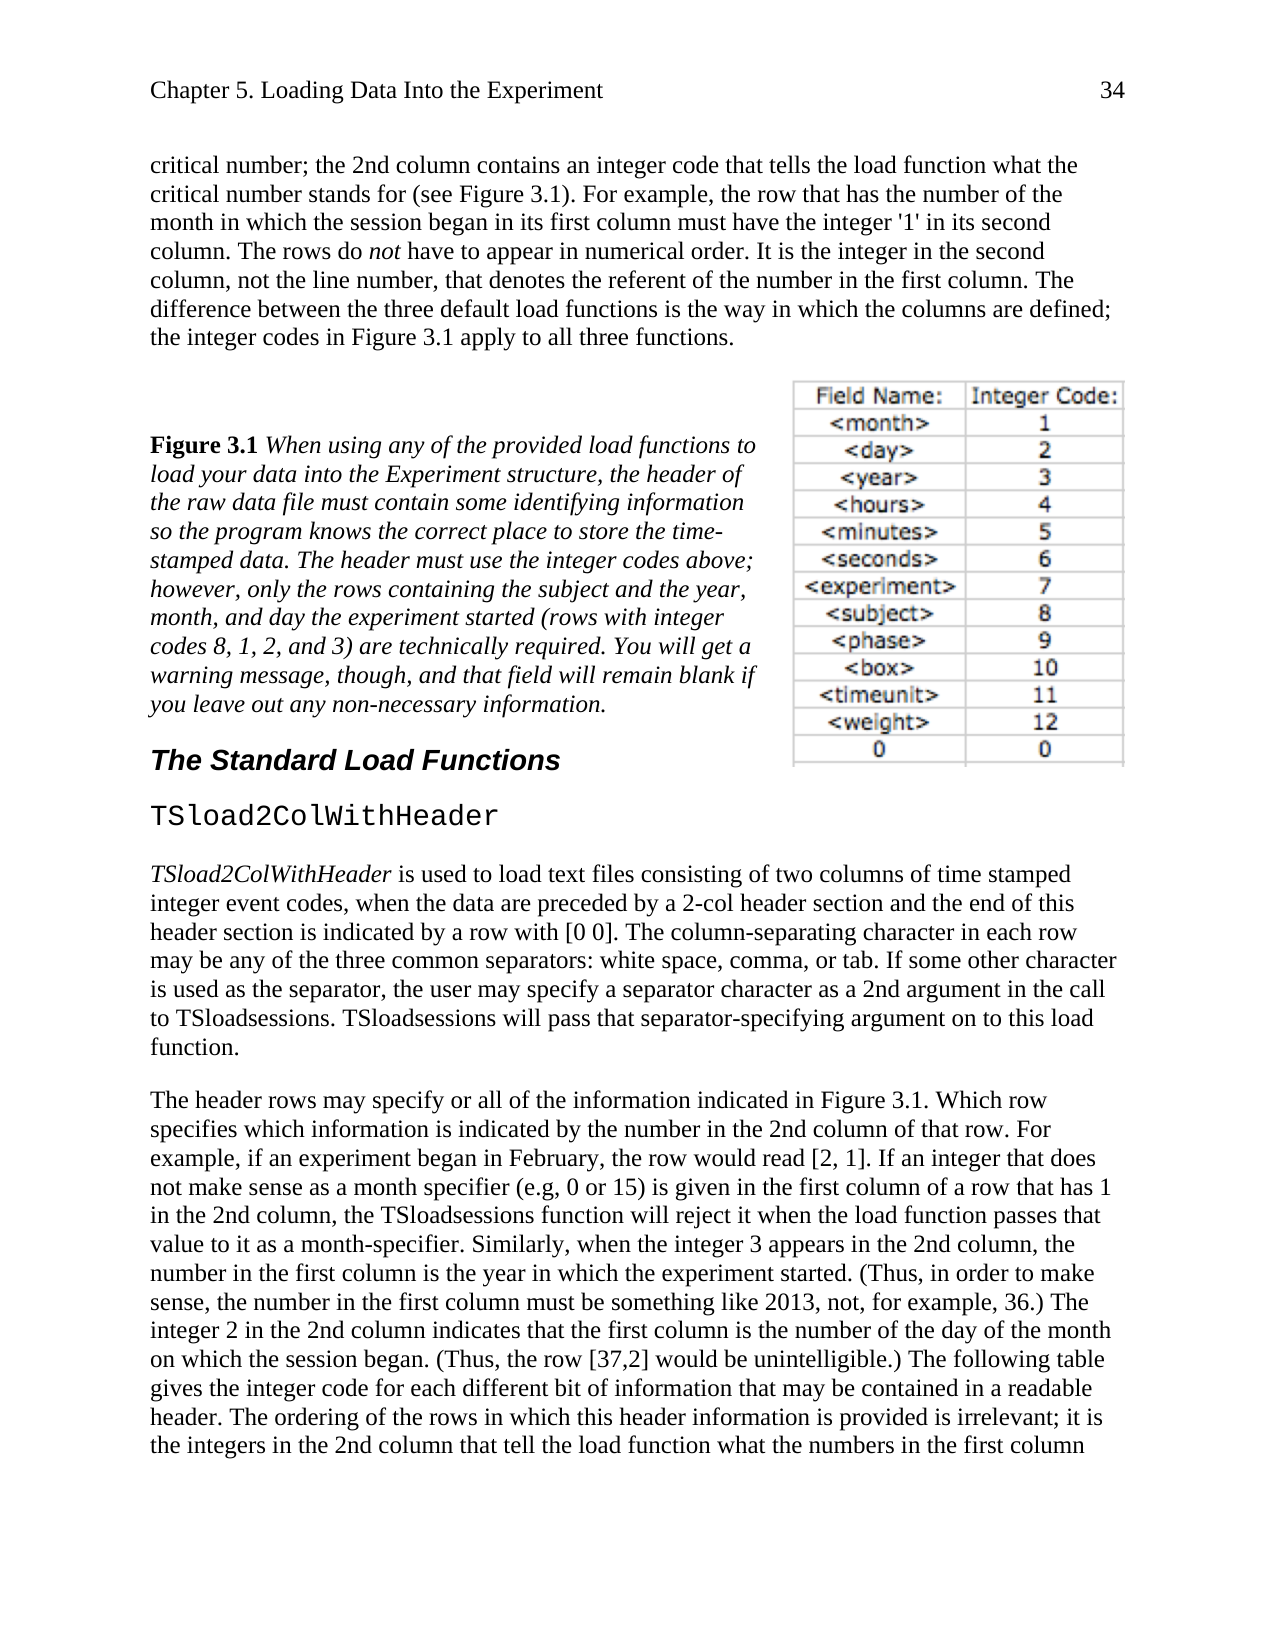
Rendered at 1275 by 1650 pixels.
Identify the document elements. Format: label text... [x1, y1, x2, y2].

text TSload2ColWithHeader is used to load text files consisting of two columns of time stamped integer event codes, when the data are preceded by a 2-col header section and the end of this header section is indicated by a row with [0 0]. The column-separating character in each row may be any of the three common separators: white space, comma, or tab. If some other character is used as the separator, the user may specify a separator character as a 2nd argument in the call to TSloadsessions. TSloadsessions will pass that separator-specifying argument on to this load function. [150, 859, 1125, 1060]
text Figure 3.1 When using any of the provided load functions to load your data into the Experiment structure, the header of the raw data file must contain some identifying information so the program knows the correct place to store the time-stamped data. The header must use the integer codes above; however, only the rows containing the subject and the year, month, and day the experiment started (rows with integer codes 8, 1, 2, and 3) are technically required. You will get a warning message, though, and that field will remain blank if you leave out any non-necessary information. [150, 430, 788, 717]
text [150, 1085, 1125, 1459]
subtitle The Standard Load Functions [150, 742, 1125, 776]
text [150, 150, 1125, 351]
text TSload2ColWithHeader [150, 801, 1125, 834]
picture [788, 376, 1125, 767]
